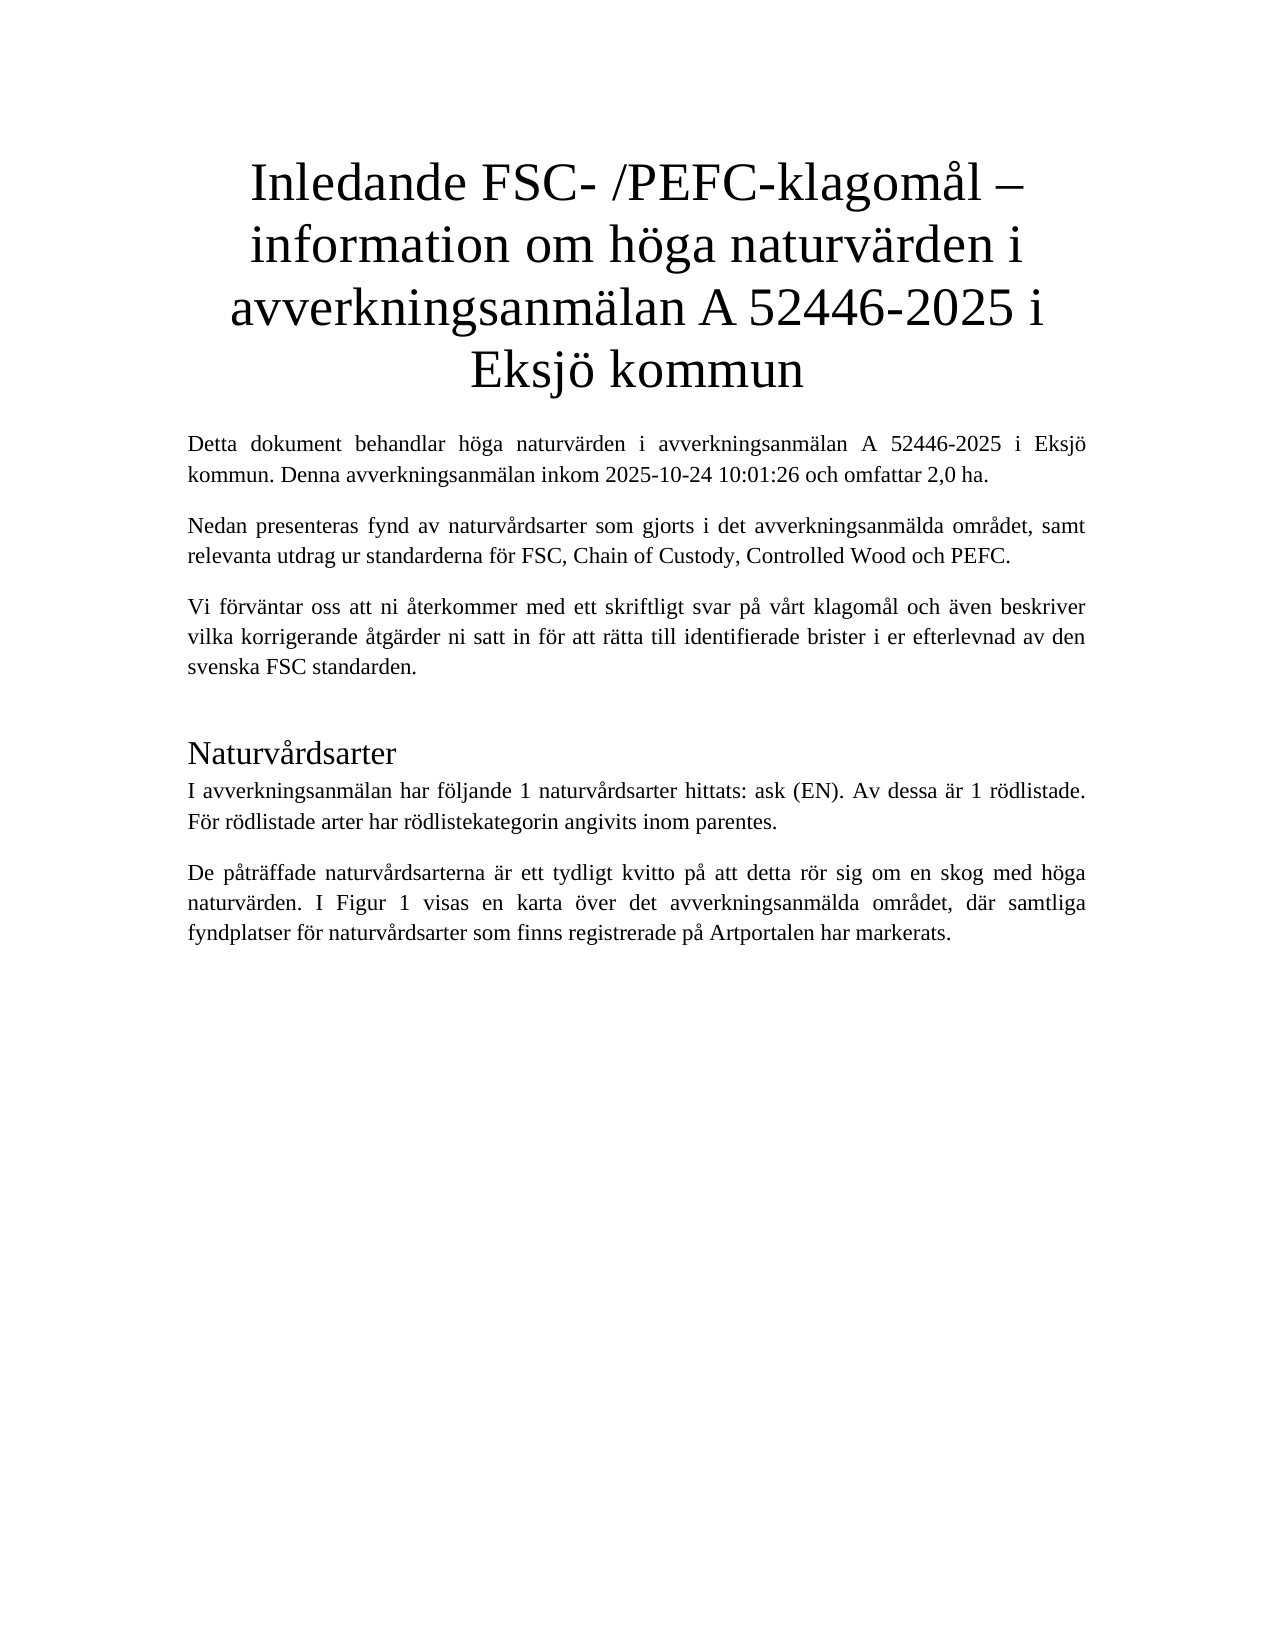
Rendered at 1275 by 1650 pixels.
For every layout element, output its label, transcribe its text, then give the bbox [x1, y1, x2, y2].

text De påträffade naturvårdsarterna är ett tydligt kvitto på att detta rör sig om en skog med höga naturvärden. I Figur 1 visas en karta över det avverkningsanmälda området, där samtliga fyndplatser för naturvårdsarter som finns registrerade på Artportalen har markerats. [187, 859, 1087, 946]
text Vi förväntar oss att ni återkommer med ett skriftligt svar på vårt klagomål och även beskriver vilka korrigerande åtgärder ni satt in för att rätta till identifierade brister i er efterlevnad av den svenska FSC standarden. [187, 593, 1087, 680]
text Detta dokument behandlar höga naturvärden i avverkningsanmälan A 52446-2025 i Eksjö kommun. Denna avverkningsanmälan inkom 2025-10-24 10:01:26 och omfattar 2,0 ha. [187, 430, 1087, 487]
text I avverkningsanmälan har följande 1 naturvårdsarter hittats: ask (EN). Av dessa är 1 rödlistade. För rödlistade arter har rödlistekategorin angivits inom parentes. [187, 778, 1087, 834]
title Inledande FSC- /PEFC-klagomål – information om höga naturvärden i avverkningsanmälan A 52446-2025 i Eksjö kommun [187, 150, 1087, 399]
text Nedan presenteras fynd av naturvårdsarter som gjorts i det avverkningsanmälda området, samt relevanta utdrag ur standarderna för FSC, Chain of Custody, Controlled Wood och PEFC. [187, 512, 1087, 568]
subtitle Naturvårdsarter [187, 733, 1087, 772]
